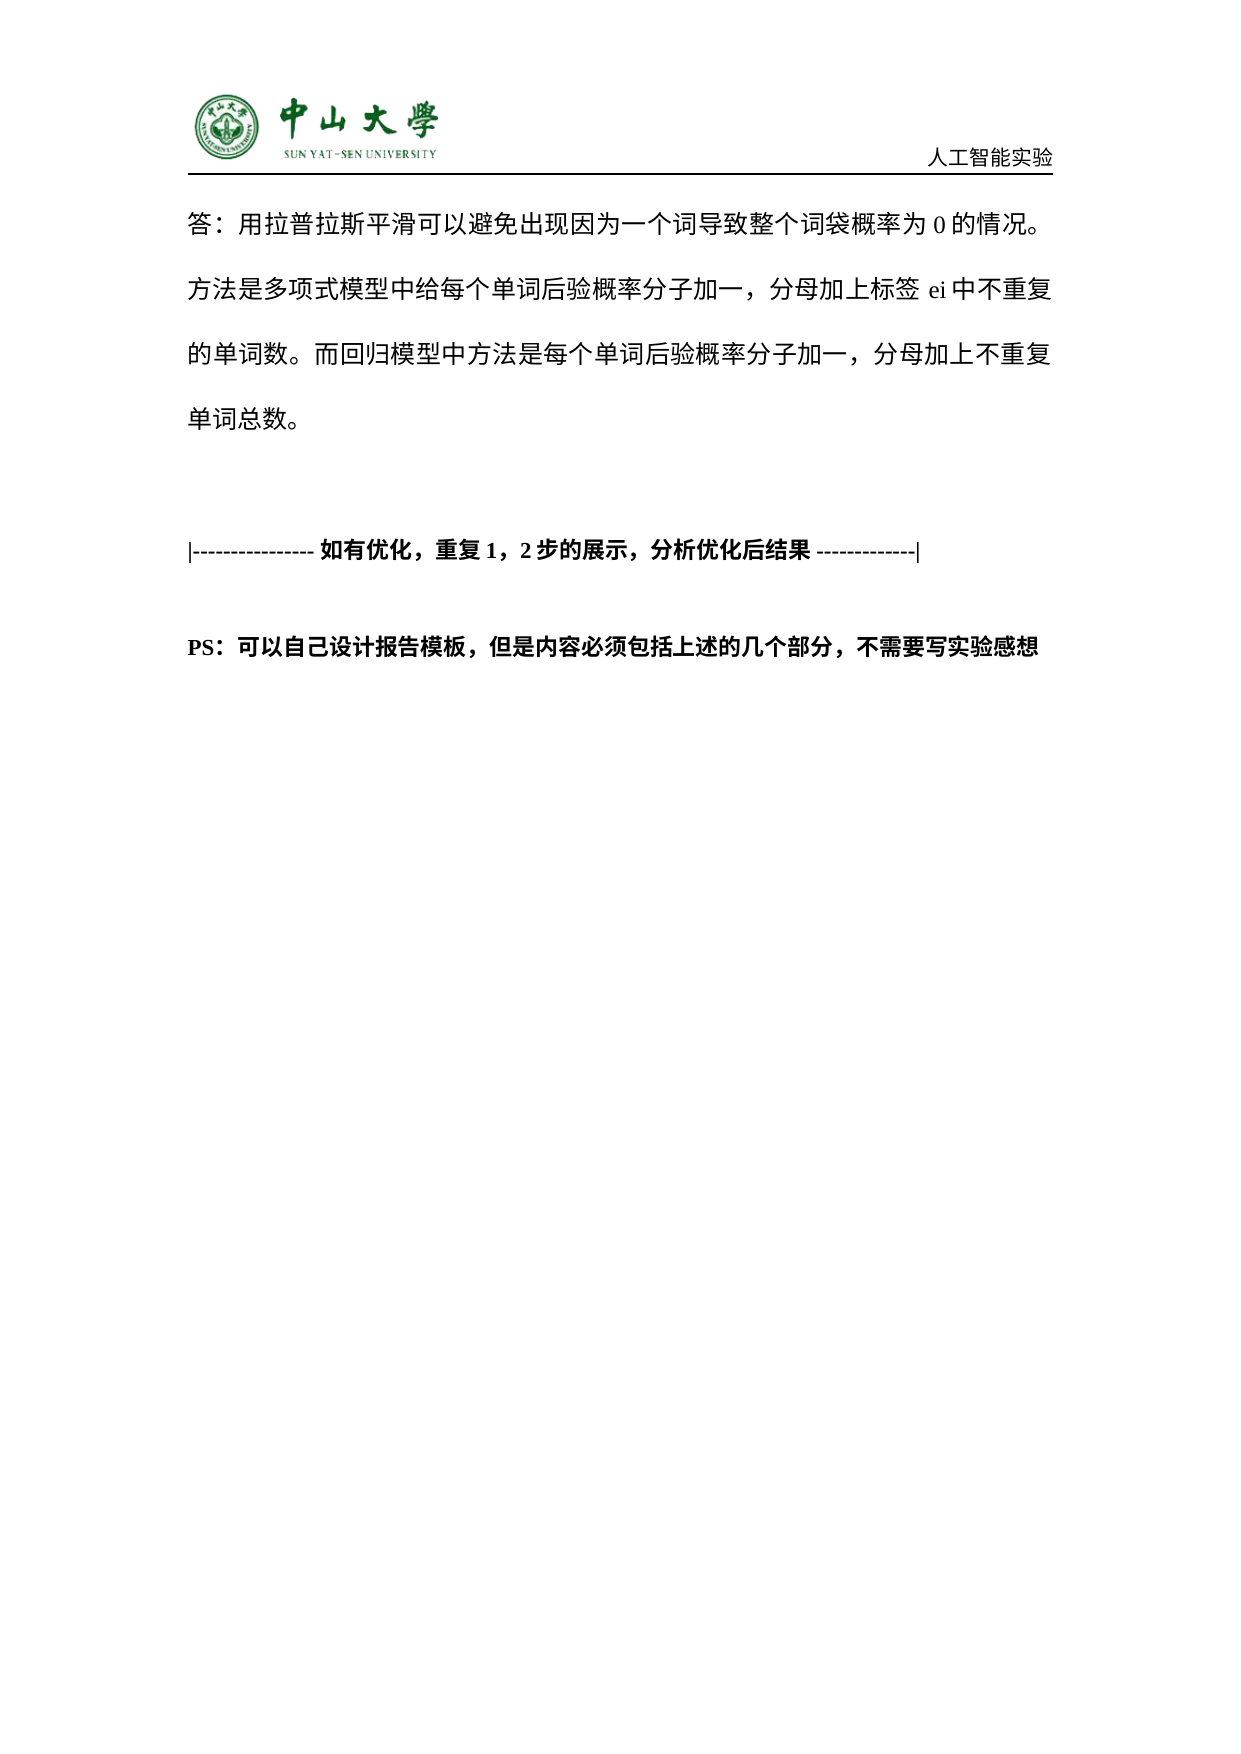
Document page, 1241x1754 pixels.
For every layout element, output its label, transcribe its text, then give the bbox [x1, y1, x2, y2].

text |---------------- 如有优化，重复1，2步的展示，分析优化后结果 -------------| [187, 516, 1053, 581]
text PS：可以自己设计报告模板，但是内容必须包括上述的几个部分，不需要写实验感想 [187, 613, 1053, 678]
picture [187, 88, 451, 166]
text 答：用拉普拉斯平滑可以避免出现因为一个词导致整个词袋概率为0的情况。方法是多项式模型中给每个单词后验概率分子加一，分母加上标签ei中不重复的单词数。而回归模型中方法是每个单词后验概率分子加一，分母加上不重复单词总数。 [187, 191, 1053, 451]
